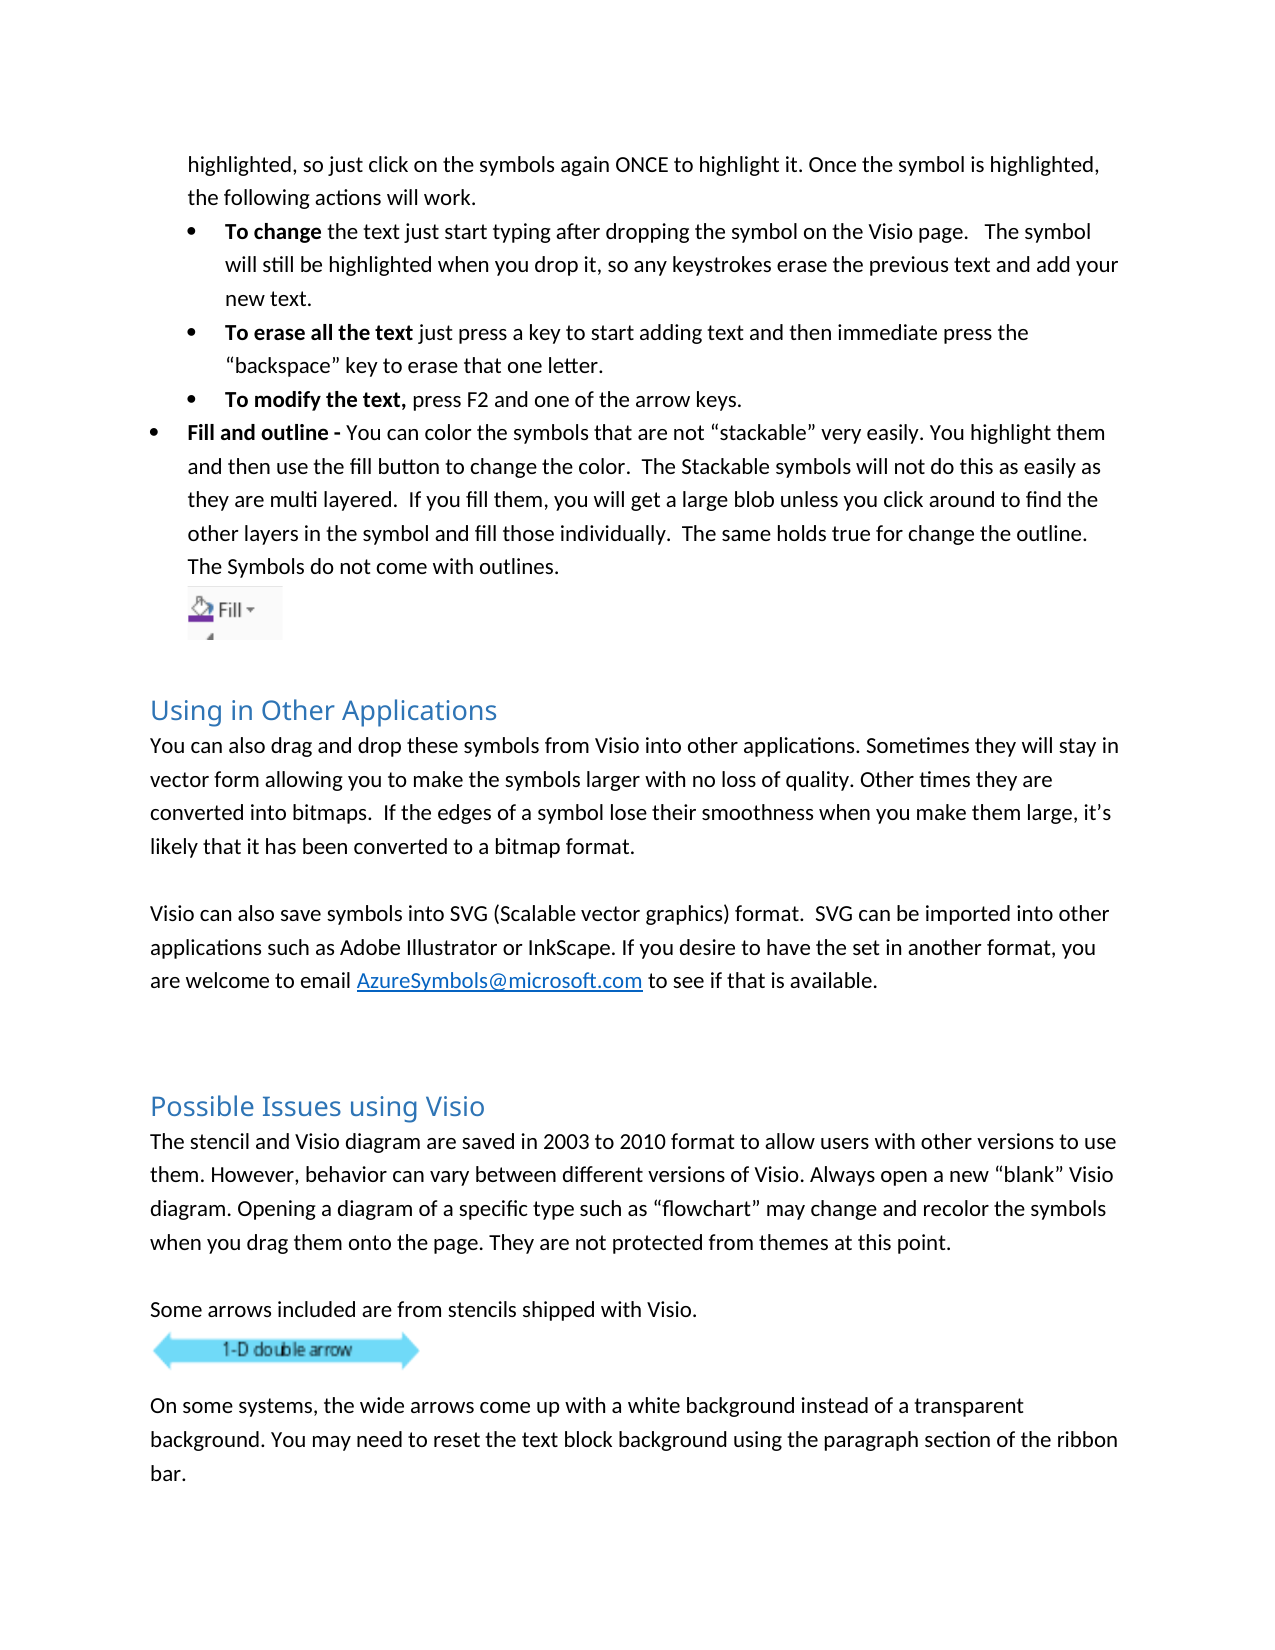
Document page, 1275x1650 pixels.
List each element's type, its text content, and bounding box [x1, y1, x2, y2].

text You can also drag and drop these symbols from Visio into other applications. Sometimes they will stay in vector form allowing you to make the symbols larger with no loss of quality. Other times they are converted into bitmaps. If the edges of a symbol lose their smoothness when you make them large, it’s likely that it has been converted to a bitmap format. [150, 731, 1125, 860]
picture [187, 586, 283, 640]
list To modify the text, press F2 and one of the arrow keys. [187, 385, 1125, 413]
list Fill and outline - You can color the symbols that are not “stackable” very easily. You highlight them and then use the fill button to change the color. The Stackable symbols will not do this as easily as they are multi layered. If you fill them, you will get a large blob unless you click around to find the other layers in the symbol and fill those individually. The same holds true for change the outline. The Symbols do not come with outlines. [150, 418, 1125, 581]
text Visio can also save symbols into SVG (Scalable vector graphics) format. SVG can be imported into other applications such as Adobe Illustrator or InkScape. If you desire to have the set in another format, you are welcome to email AzureSymbols@microsoft.com to see if that is available. [150, 899, 1125, 994]
subtitle Possible Issues using Visio [150, 1087, 1125, 1124]
list To change the text just start typing after dropping the symbol on the Visio page. The symbol will still be highlighted when you drop it, so any keystrokes erase the previous text and add your new text. [187, 217, 1125, 312]
list To erase all the text just press a key to start adding text and then immediate press the “backspace” key to erase that one letter. [187, 318, 1125, 379]
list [150, 150, 1125, 212]
text On some systems, the wide arrows come up with a white background instead of a transparent background. You may need to reset the text block background using the paragraph section of the ribbon bar. [150, 1392, 1125, 1487]
text Some arrows included are from stencils shipped with Visio. [150, 1295, 1125, 1323]
text The stencil and Visio diagram are saved in 2003 to 2010 format to allow users with other versions to use them. However, behavior can vary between different versions of Visio. Always open a new “blank” Visio diagram. Opening a diagram of a specific type such as “flowchart” may change and recolor the symbols when you drag them onto the page. They are not protected from themes at this point. [150, 1127, 1125, 1256]
subtitle Using in Other Applications [150, 692, 1125, 728]
